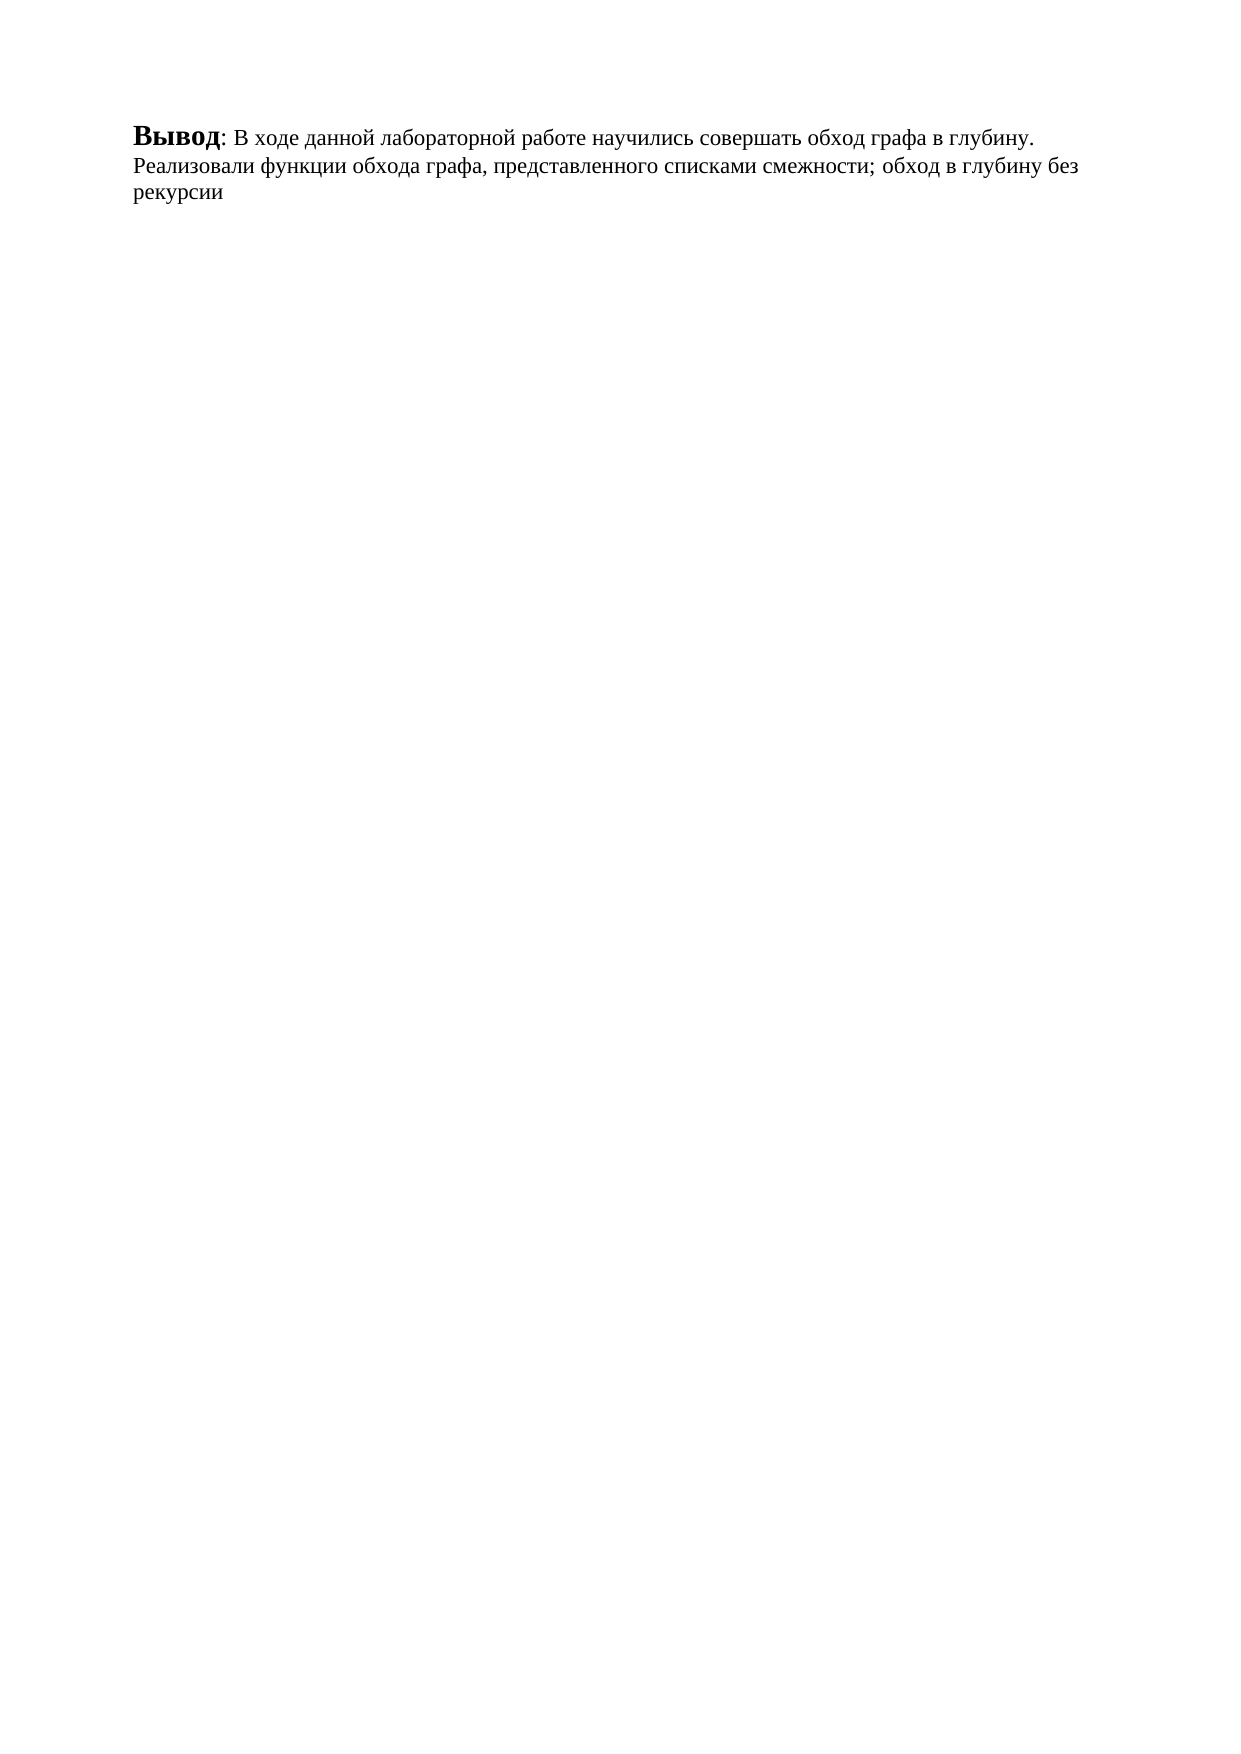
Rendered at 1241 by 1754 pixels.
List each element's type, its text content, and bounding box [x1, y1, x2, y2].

text Вывод: В ходе данной лабораторной работе научились совершать обход графа в глубину. Реализовали функции обхода графа, представленного списками смежности; обход в глубину без рекурсии [133, 118, 1152, 204]
